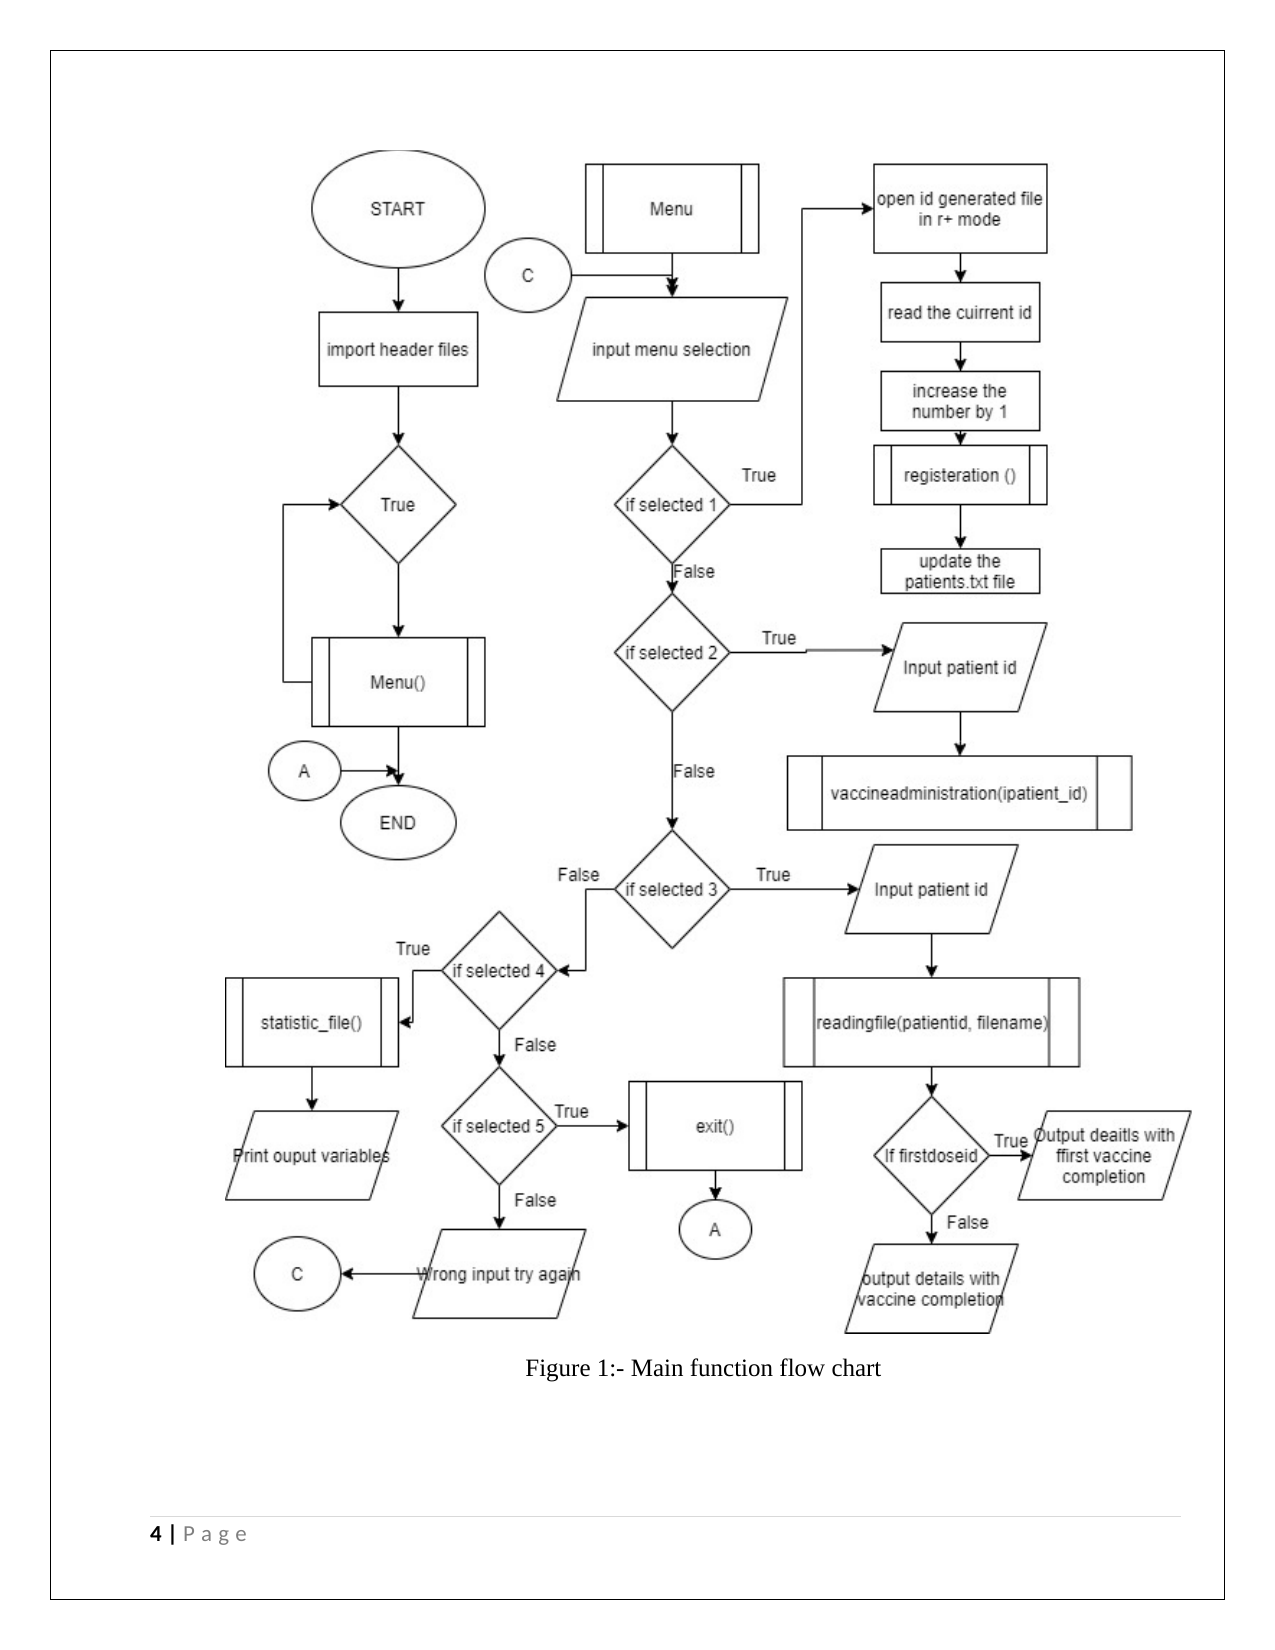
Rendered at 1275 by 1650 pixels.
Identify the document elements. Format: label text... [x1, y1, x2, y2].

text Figure 1:- Main function flow chart [150, 1353, 1181, 1381]
picture [225, 150, 1192, 1334]
